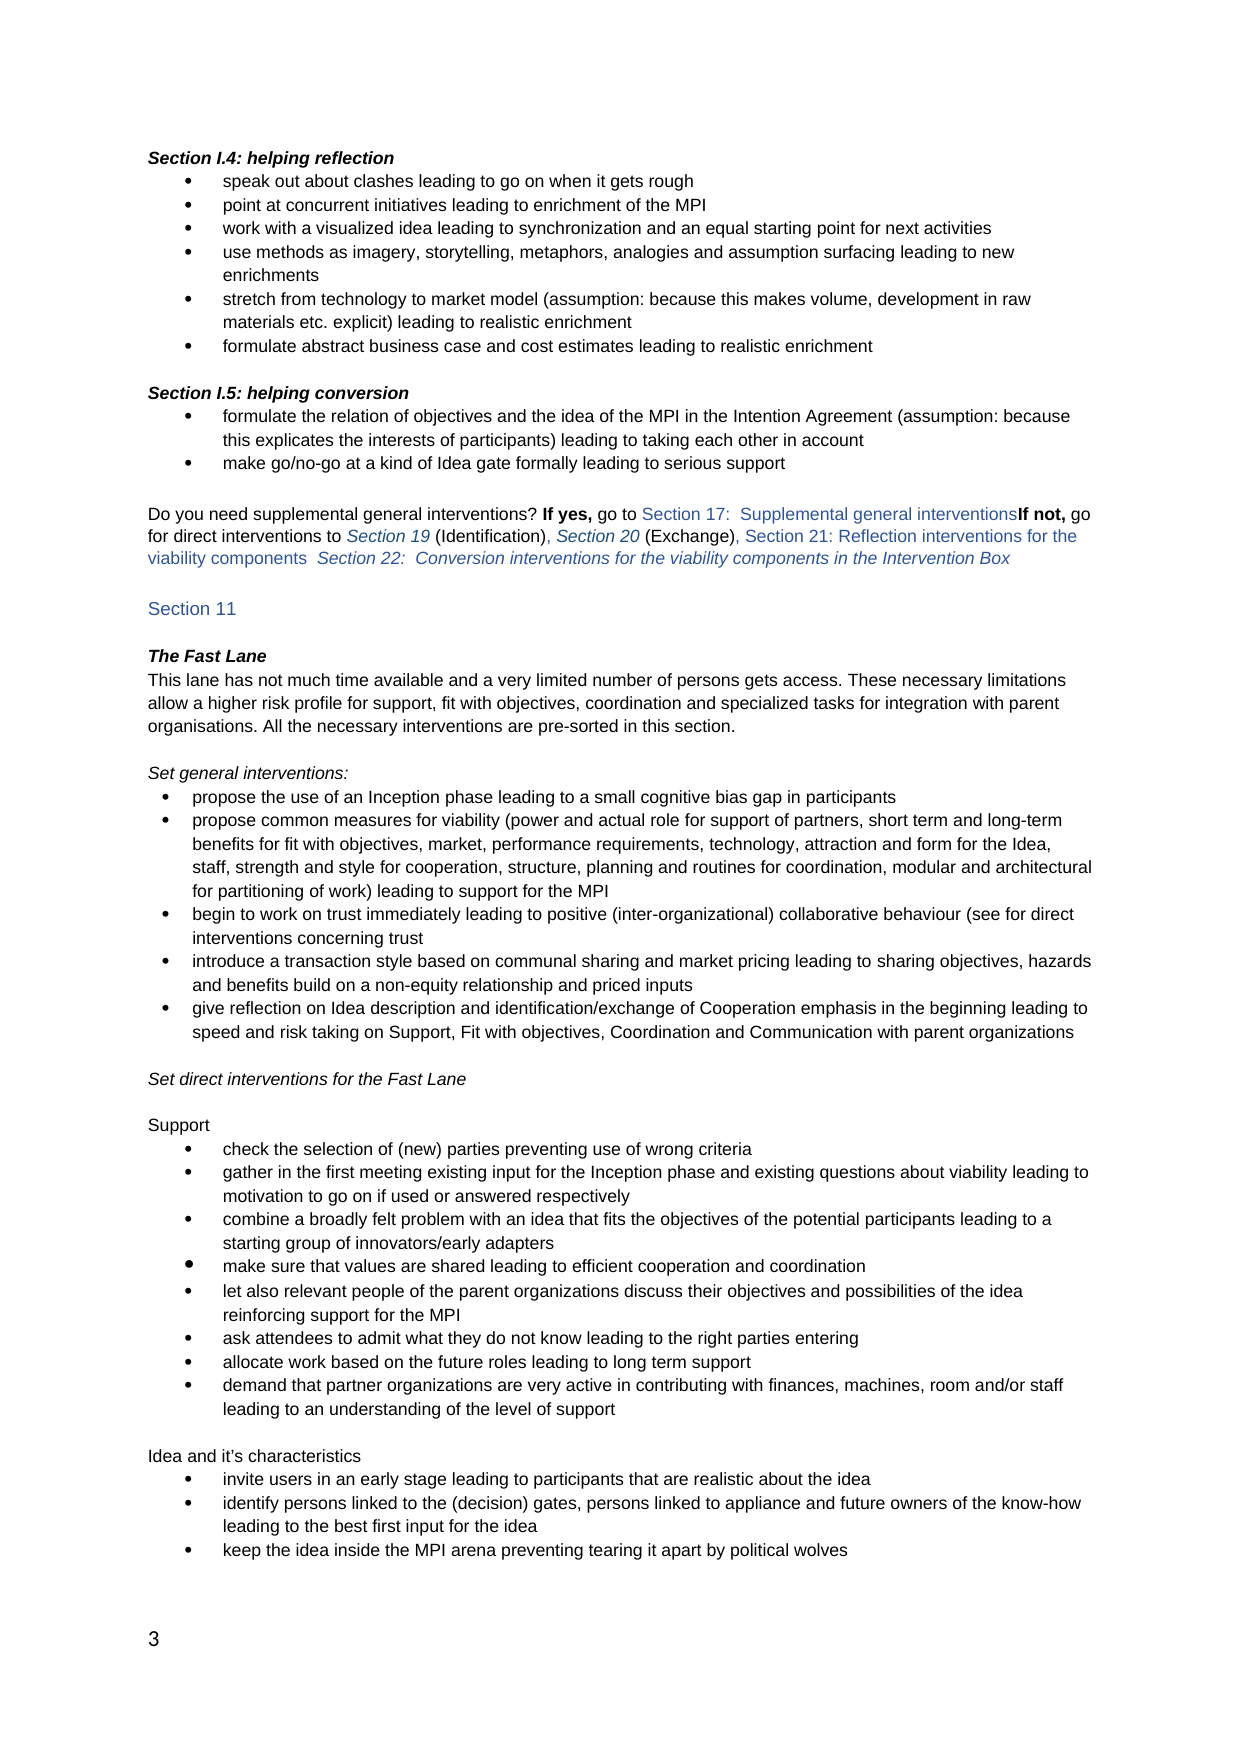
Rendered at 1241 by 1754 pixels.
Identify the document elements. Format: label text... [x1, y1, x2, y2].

list make go/no-go at a kind of Idea gate formally leading to serious support [185, 453, 1093, 473]
list gather in the first meeting existing input for the Inception phase and existing questions about viability leading to motivation to go on if used or answered respectively [185, 1162, 1093, 1206]
text Set direct interventions for the Fast Lane [148, 1068, 1093, 1089]
list let also relevant people of the parent organizations discuss their objectives and possibilities of the idea reinforcing support for the MPI [185, 1281, 1093, 1325]
list ask attendees to admit what they do not know leading to the right parties entering [185, 1328, 1093, 1348]
text Support [148, 1115, 1093, 1136]
text Idea and it’s characteristics [148, 1445, 1093, 1466]
text The Fast Lane [148, 646, 1093, 666]
list work with a visualized idea leading to synchronization and an equal starting point for next activities [185, 218, 1093, 239]
list demand that partner organizations are very active in contributing with finances, machines, room and/or staff leading to an understanding of the level of support [185, 1375, 1093, 1419]
list give reflection on Idea description and identification/exchange of Cooperation emphasis in the beginning leading to speed and risk taking on Support, Fit with objectives, Coordination and Communication with parent organizations [162, 998, 1093, 1042]
text Set general interventions: [148, 763, 1093, 783]
list make sure that values are shared leading to efficient cooperation and coordination [185, 1256, 1093, 1278]
list propose common measures for viability (power and actual role for support of partners, short term and long-term benefits for fit with objectives, market, performance requirements, technology, attraction and form for the Idea, staff, strength and style for cooperation, structure, planning and routines for coordination, modular and architectural for partitioning of work) leading to support for the MPI [162, 810, 1093, 901]
list formulate the relation of objectives and the idea of the MPI in the Intention Agreement (assumption: because this explicates the interests of participants) leading to taking each other in account [185, 406, 1093, 450]
text Section I.4: helping reflection [148, 148, 1093, 168]
list combine a broadly felt problem with an idea that fits the objectives of the potential participants leading to a starting group of innovators/early adapters [185, 1209, 1093, 1253]
subtitle Do you need supplemental general interventions? If yes, go to Section 17. If not, go for direct interventions to Section 19 (Identification), Section 20 (Exchange), Section 21 (Reflection) and Section 22 (Conversion) [148, 504, 1093, 568]
list point at concurrent initiatives leading to enrichment of the MPI [185, 194, 1093, 215]
text This lane has not much time available and a very limited number of persons gets access. These necessary limitations allow a higher risk profile for support, fit with objectives, coordination and specialized tasks for integration with parent organisations. All the necessary interventions are pre-sorted in this section. [148, 669, 1093, 737]
list use methods as imagery, storytelling, metaphors, analogies and assumption surfacing leading to new enrichments [185, 242, 1093, 286]
list check the selection of (new) parties preventing use of wrong criteria [185, 1139, 1093, 1159]
list formulate abstract business case and cost estimates leading to realistic enrichment [185, 336, 1093, 356]
list identify persons linked to the (decision) gates, persons linked to appliance and future owners of the know-how leading to the best first input for the idea [185, 1492, 1093, 1536]
list begin to work on trust immediately leading to positive (inter-organizational) collaborative behaviour (see for direct interventions concerning trust [162, 904, 1093, 948]
list introduce a transaction style based on communal sharing and market pricing leading to sharing objectives, hazards and benefits build on a non-equity relationship and priced inputs [162, 951, 1093, 995]
list allocate work based on the future roles leading to long term support [185, 1351, 1093, 1372]
text Section I.5: helping conversion [148, 383, 1093, 403]
subtitle Section 11 [148, 598, 1093, 619]
list propose the use of an Inception phase leading to a small cognitive bias gap in participants [162, 787, 1093, 807]
list keep the idea inside the MPI arena preventing tearing it apart by political wolves [185, 1539, 1093, 1560]
list speak out about clashes leading to go on when it gets rough [185, 171, 1093, 192]
list invite users in an early stage leading to participants that are realistic about the idea [185, 1469, 1093, 1489]
list stretch from technology to market model (assumption: because this makes volume, development in raw materials etc. explicit) leading to realistic enrichment [185, 289, 1093, 333]
